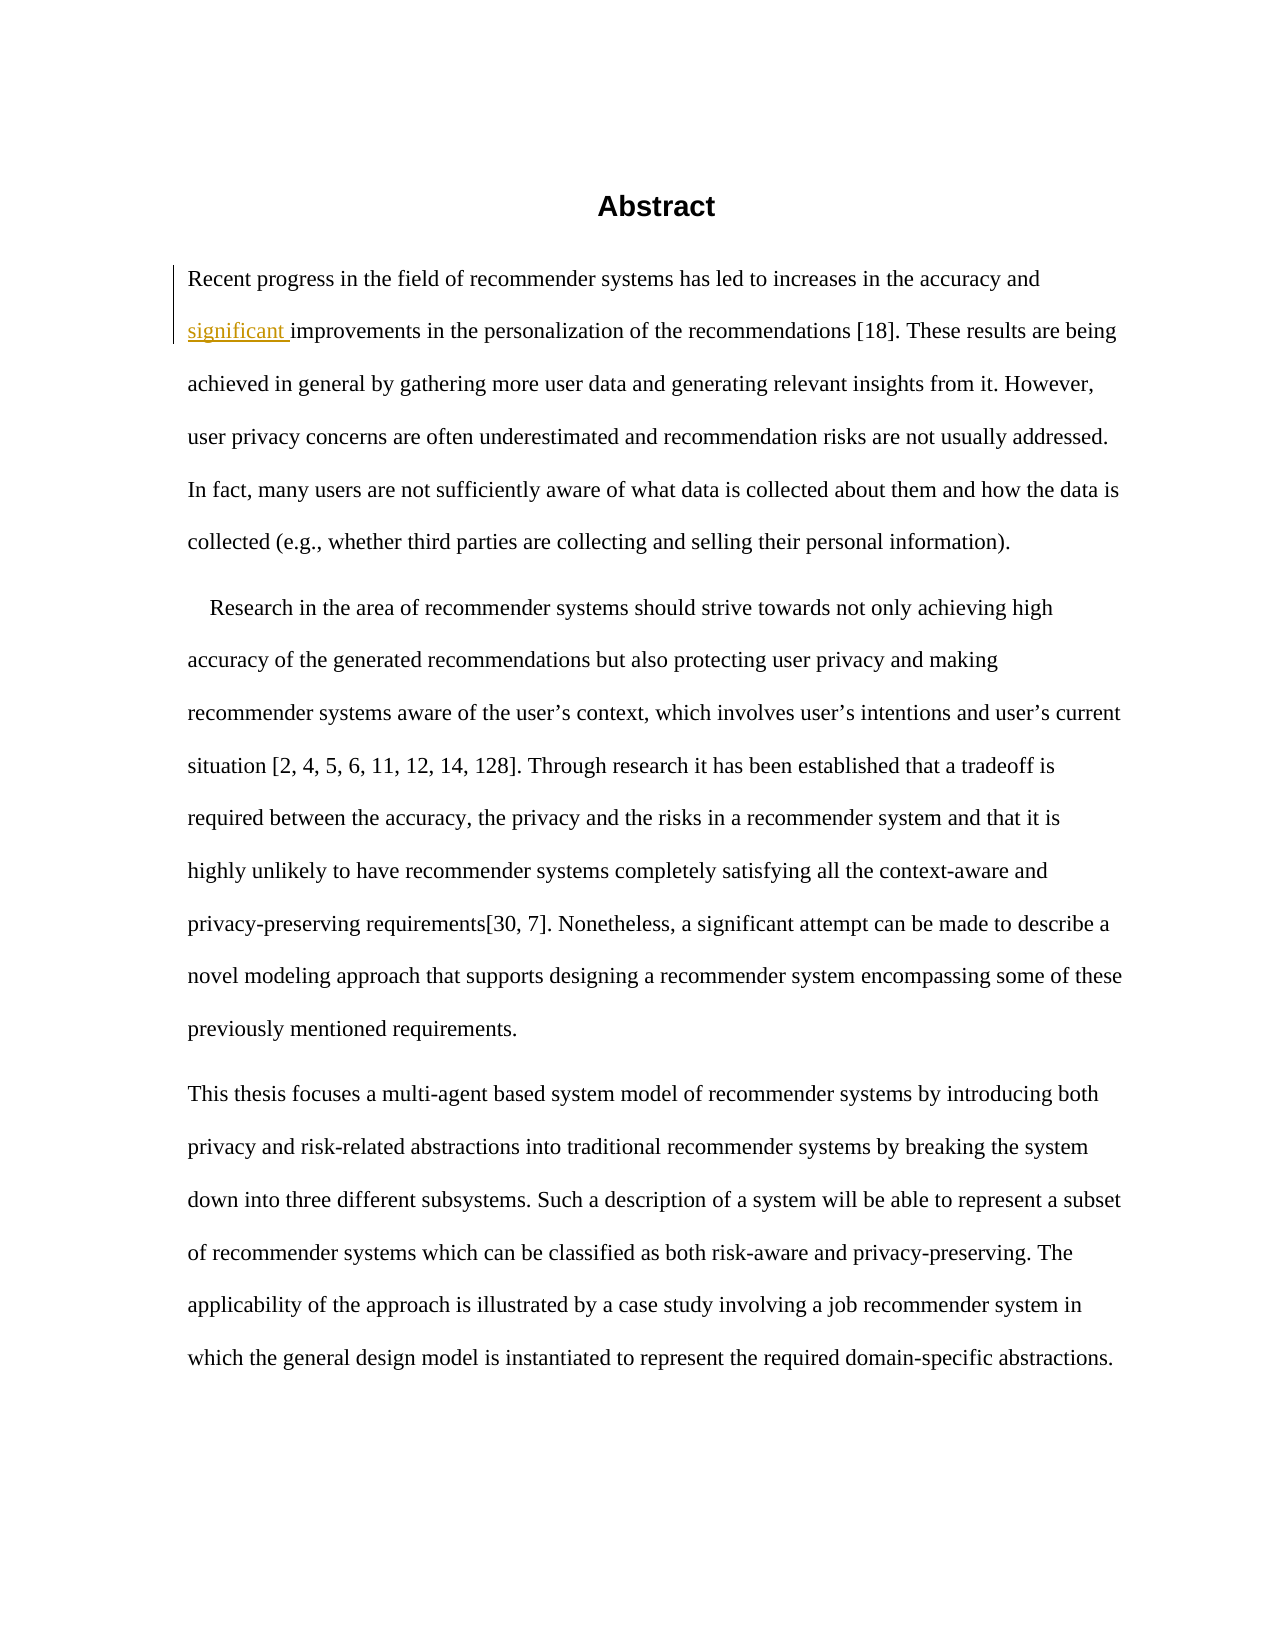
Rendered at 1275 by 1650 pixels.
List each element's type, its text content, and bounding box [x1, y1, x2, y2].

text Recent progress in the field of recommender systems has led to increases in the accuracy and improvements in the personalization of the recommendations [18]. These results are being achieved in general by gathering more user data and generating relevant insights from it. However, user privacy concerns are often underestimated and recommendation risks are not usually addressed. In fact, many users are not sufficiently aware of what data is collected about them and how the data is collected (e.g., whether third parties are collecting and selling their personal information). [187, 265, 1125, 555]
text Research in the area of recommender systems should strive towards not only achieving high accuracy of the generated recommendations but also protecting user privacy and making recommender systems aware of the user’s context, which involves user’s intentions and user’s current situation [2, 4, 5, 6, 11, 12, 14, 128]. Through research it has been established that a tradeoff is required between the accuracy, the privacy and the risks in a recommender system and that it is highly unlikely to have recommender systems completely satisfying all the context-aware and privacy-preserving requirements[30, 7]. Nonetheless, a significant attempt can be made to describe a novel modeling approach that supports designing a recommender system encompassing some of these previously mentioned requirements. [187, 593, 1125, 1042]
text This thesis focuses a multi-agent based system model of recommender systems by introducing both privacy and risk-related abstractions into traditional recommender systems by breaking the system down into three different subsystems. Such a description of a system will be able to represent a subset of recommender systems which can be classified as both risk-aware and privacy-preserving. The applicability of the approach is illustrated by a case study involving a job recommender system in which the general design model is instantiated to represent the required domain-specific abstractions. [187, 1080, 1125, 1370]
text Abstract [187, 189, 1125, 223]
